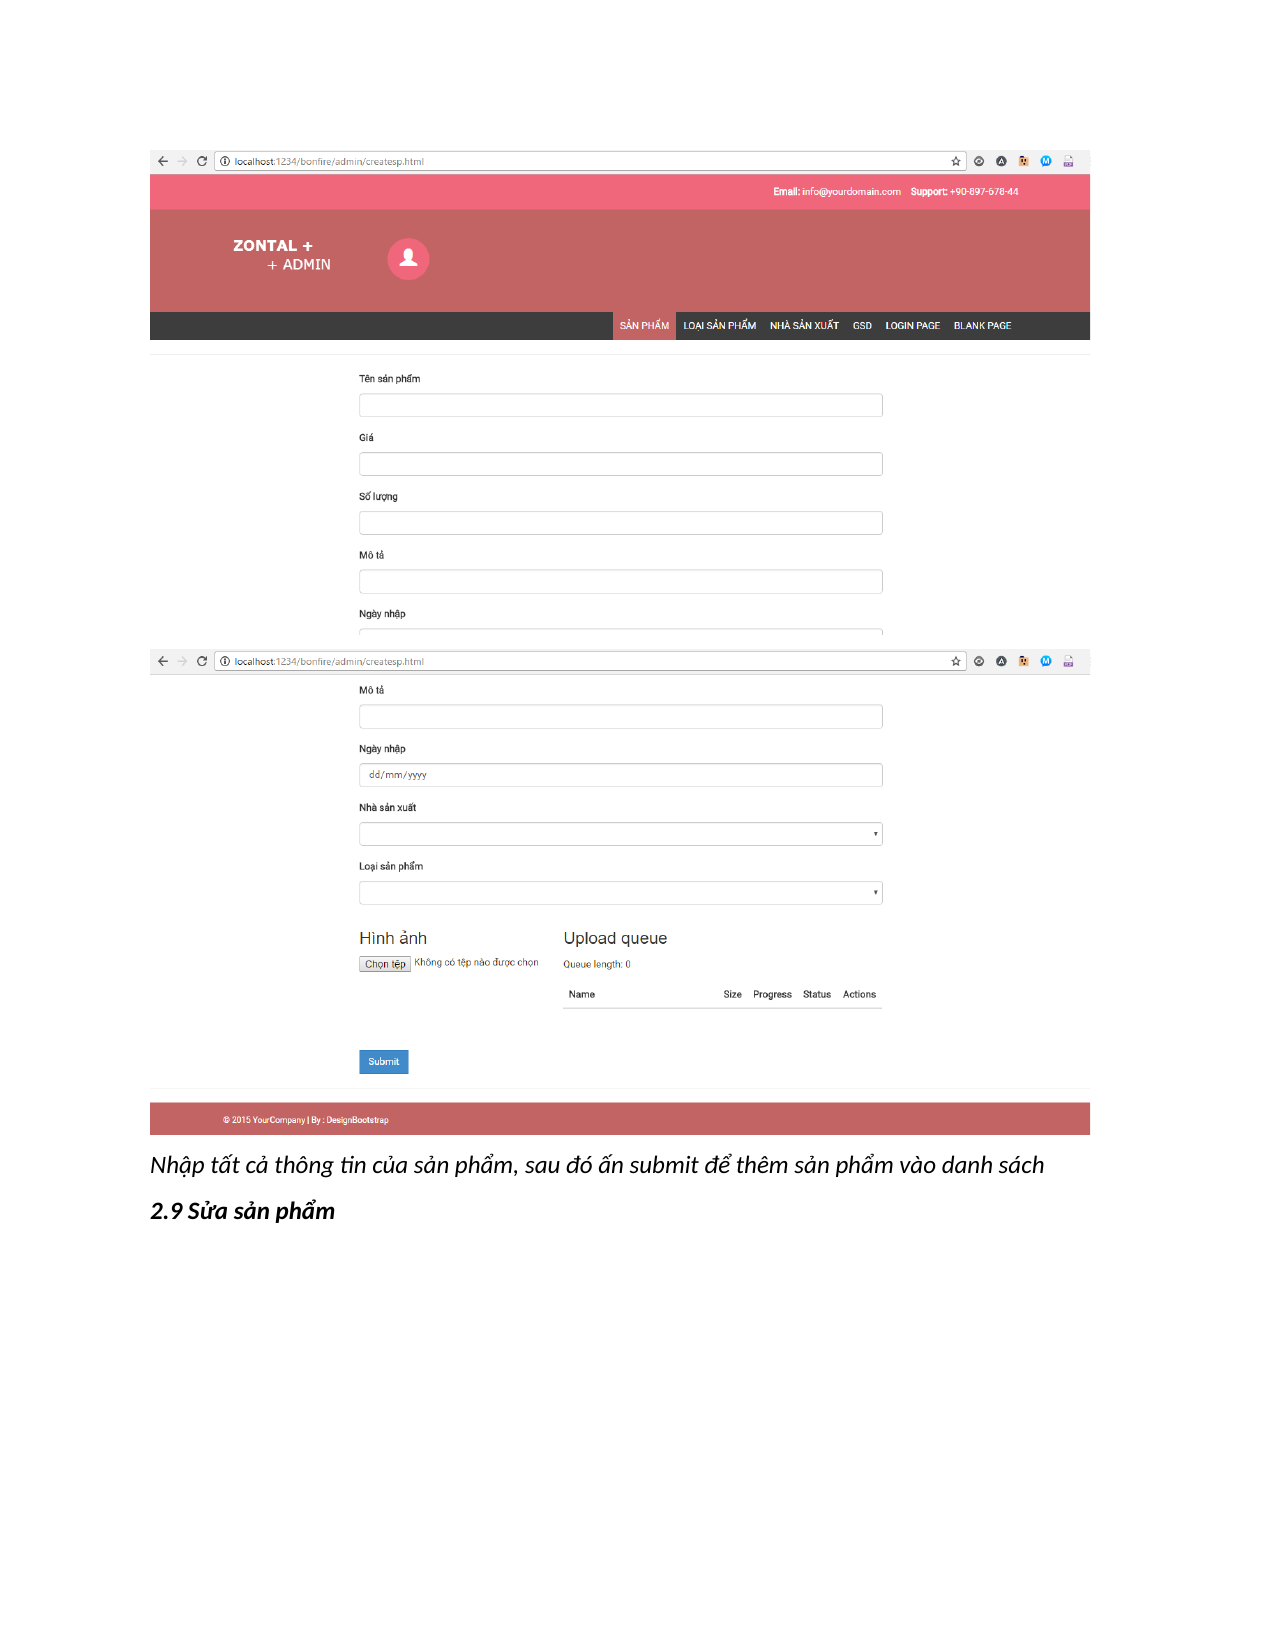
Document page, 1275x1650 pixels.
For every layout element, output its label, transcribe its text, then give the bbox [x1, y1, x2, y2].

picture [150, 649, 1091, 1135]
picture [150, 150, 1091, 635]
text Nhập tất cả thông tin của sản phẩm, sau đó ấn submit để thêm sản phẩm vào danh sách [150, 1149, 1125, 1180]
text 2.9 Sửa sản phẩm [150, 1195, 1125, 1226]
